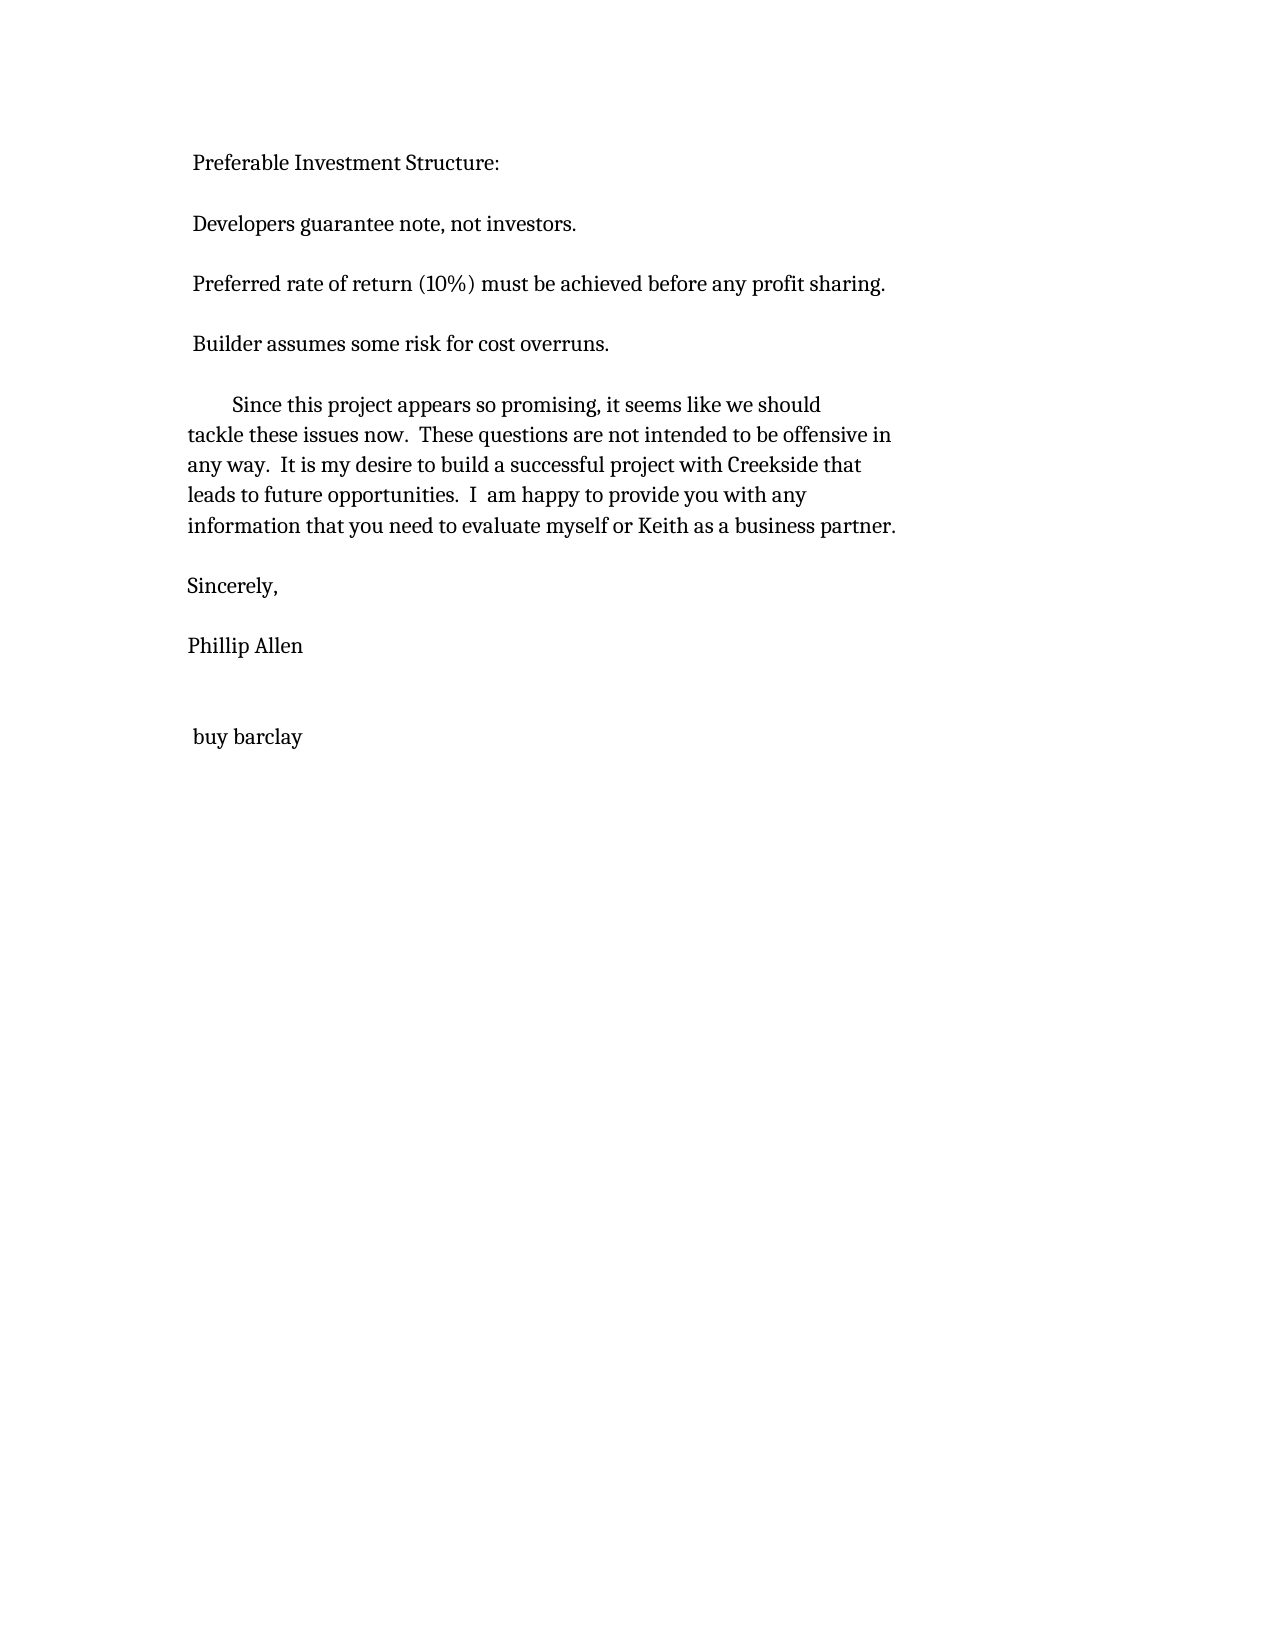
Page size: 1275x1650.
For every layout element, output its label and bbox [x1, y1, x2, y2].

text [187, 150, 1087, 750]
